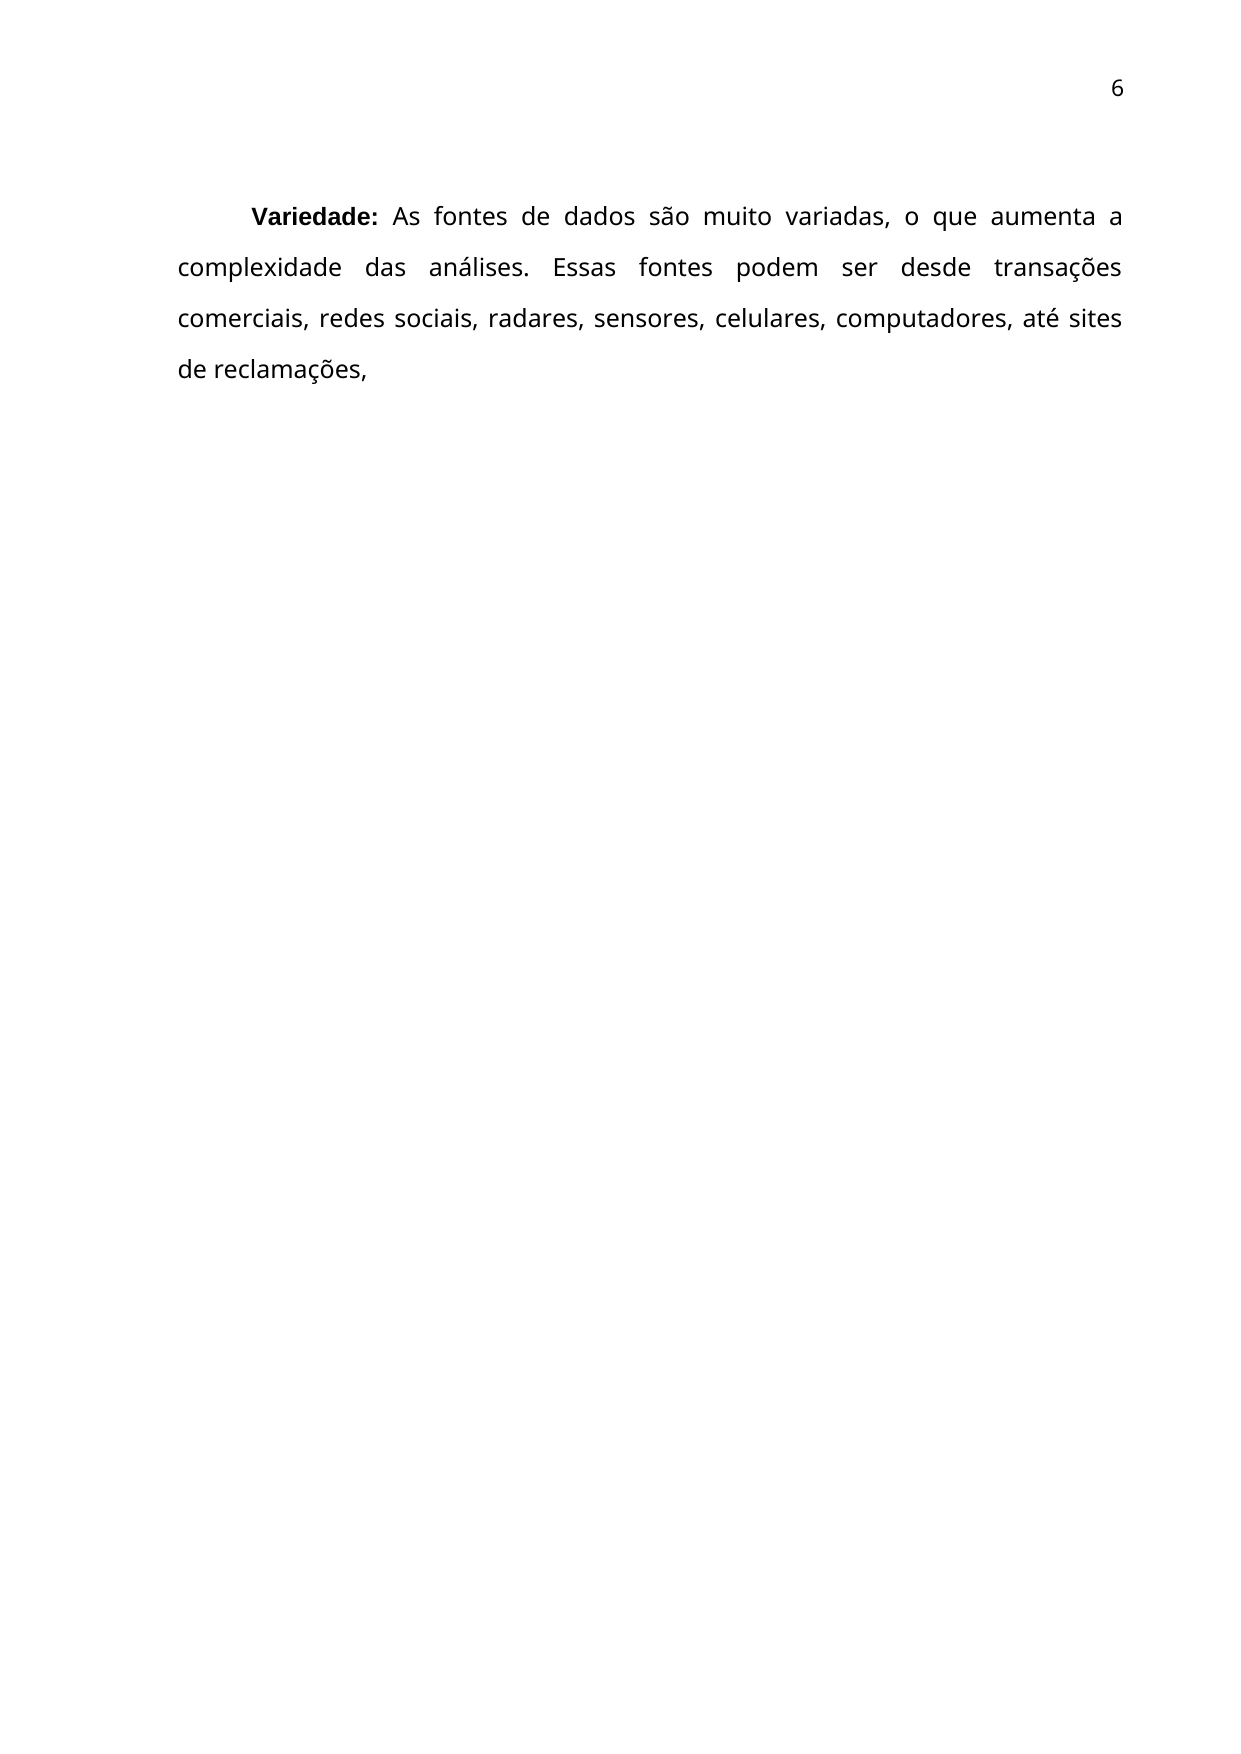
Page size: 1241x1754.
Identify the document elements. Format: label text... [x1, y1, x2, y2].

text Variedade: As fontes de dados são muito variadas, o que aumenta a complexidade das análises. Essas fontes podem ser desde transações comerciais, redes sociais, radares, sensores, celulares, computadores, até sites de reclamações, [177, 199, 1123, 386]
